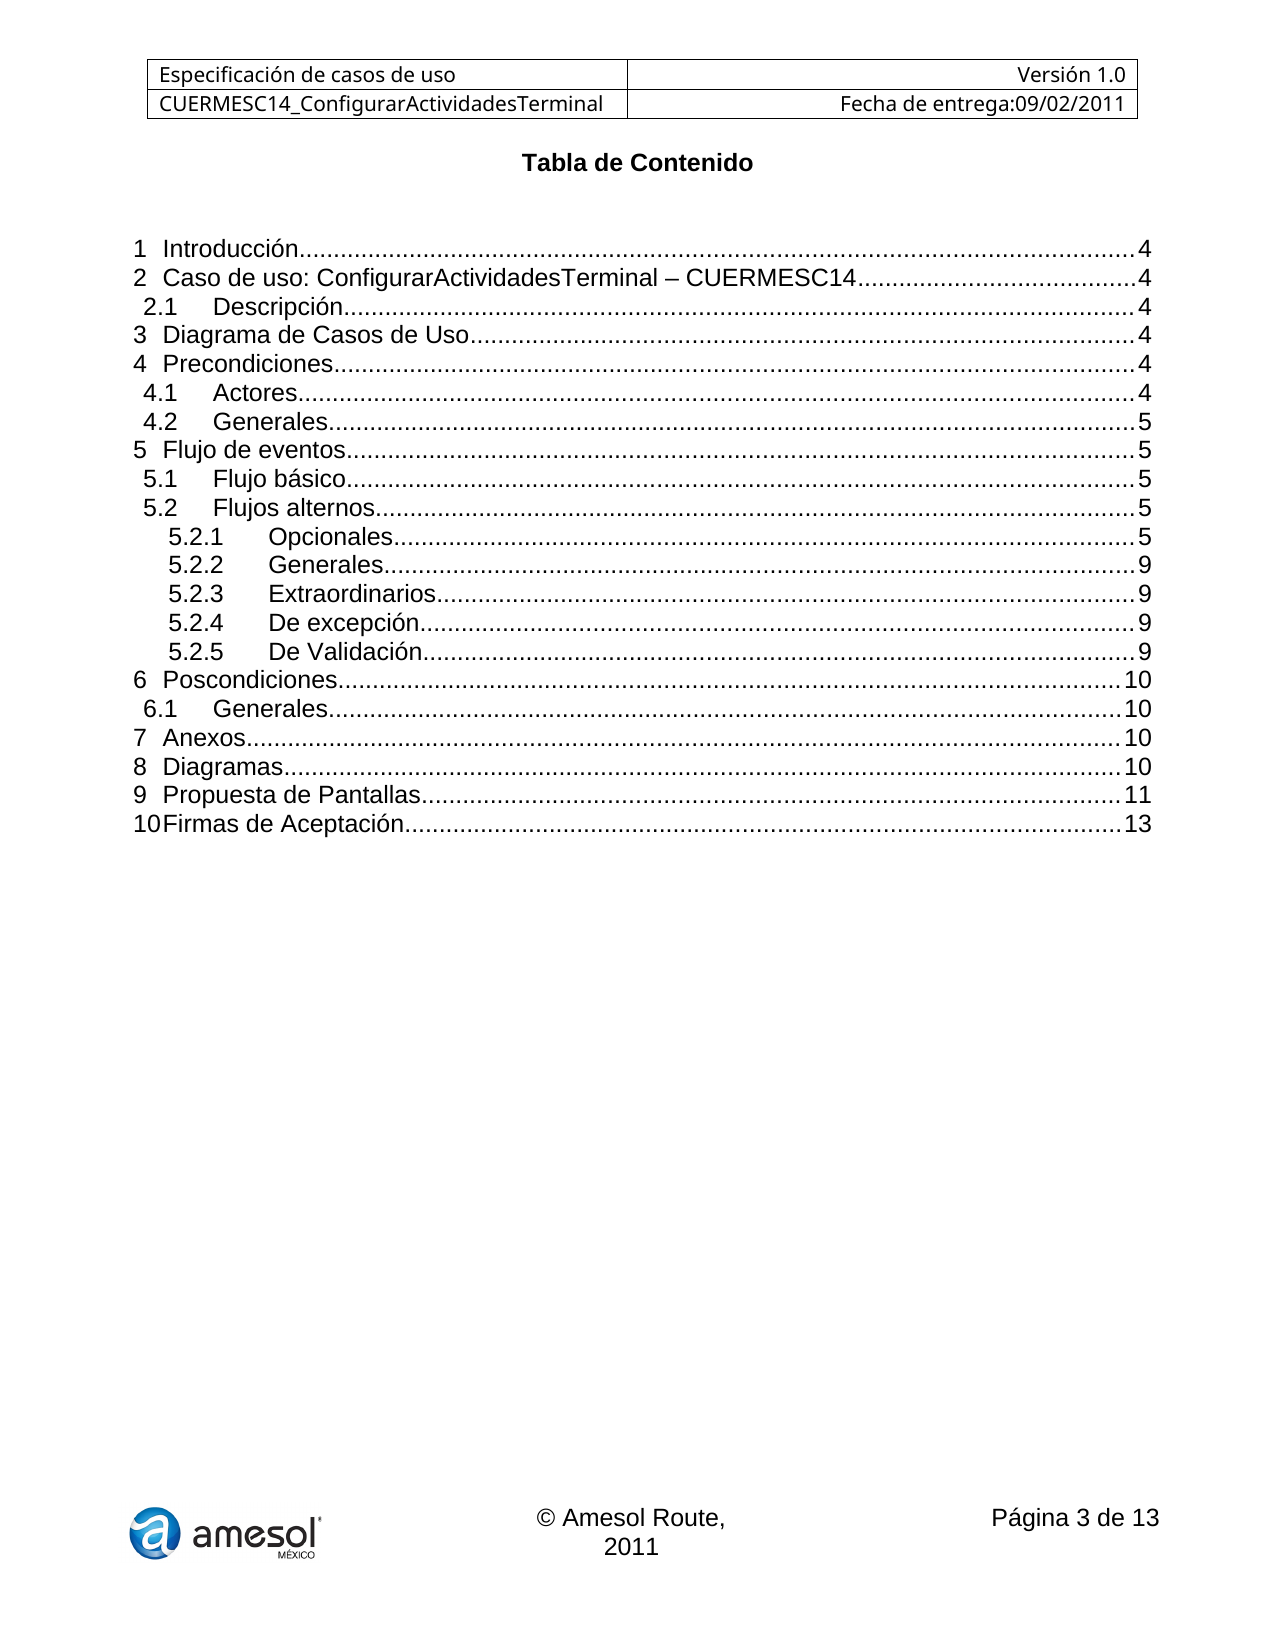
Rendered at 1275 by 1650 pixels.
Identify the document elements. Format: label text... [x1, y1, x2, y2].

text 8 Diagramas 10 [133, 752, 1157, 780]
text 4.2 Generales 5 [143, 407, 1157, 435]
text 1 Introducción 4 [133, 234, 1157, 263]
text 5.2.5 De Validación 9 [168, 637, 1157, 665]
text 5.2.1 Opcionales 5 [168, 522, 1157, 550]
text 7 Anexos 10 [133, 723, 1157, 752]
picture [118, 1502, 322, 1563]
text 3 Diagrama de Casos de Uso 4 [133, 320, 1157, 349]
text 4.1 Actores 4 [143, 378, 1157, 407]
text 5.2.3 Extraordinarios 9 [168, 579, 1157, 608]
text 2.1 Descripción 4 [143, 292, 1157, 320]
text 5 Flujo de eventos 5 [133, 435, 1157, 464]
text 5.2.2 Generales 9 [168, 550, 1157, 579]
text 2 Caso de uso: ConfigurarActividadesTerminal – CUERMESC14 4 [133, 263, 1157, 292]
text 6.1 Generales 10 [143, 694, 1157, 723]
text 6 Poscondiciones 10 [133, 665, 1157, 694]
text 5.2 Flujos alternos 5 [143, 493, 1157, 522]
text 9 Propuesta de Pantallas 11 [133, 780, 1157, 809]
text 5.1 Flujo básico 5 [143, 464, 1157, 493]
text 10 Firmas de Aceptación 13 [133, 809, 1157, 838]
text 4 Precondiciones 4 [133, 349, 1157, 378]
title Tabla de Contenido [118, 148, 1157, 177]
text 5.2.4 De excepción 9 [168, 608, 1157, 637]
